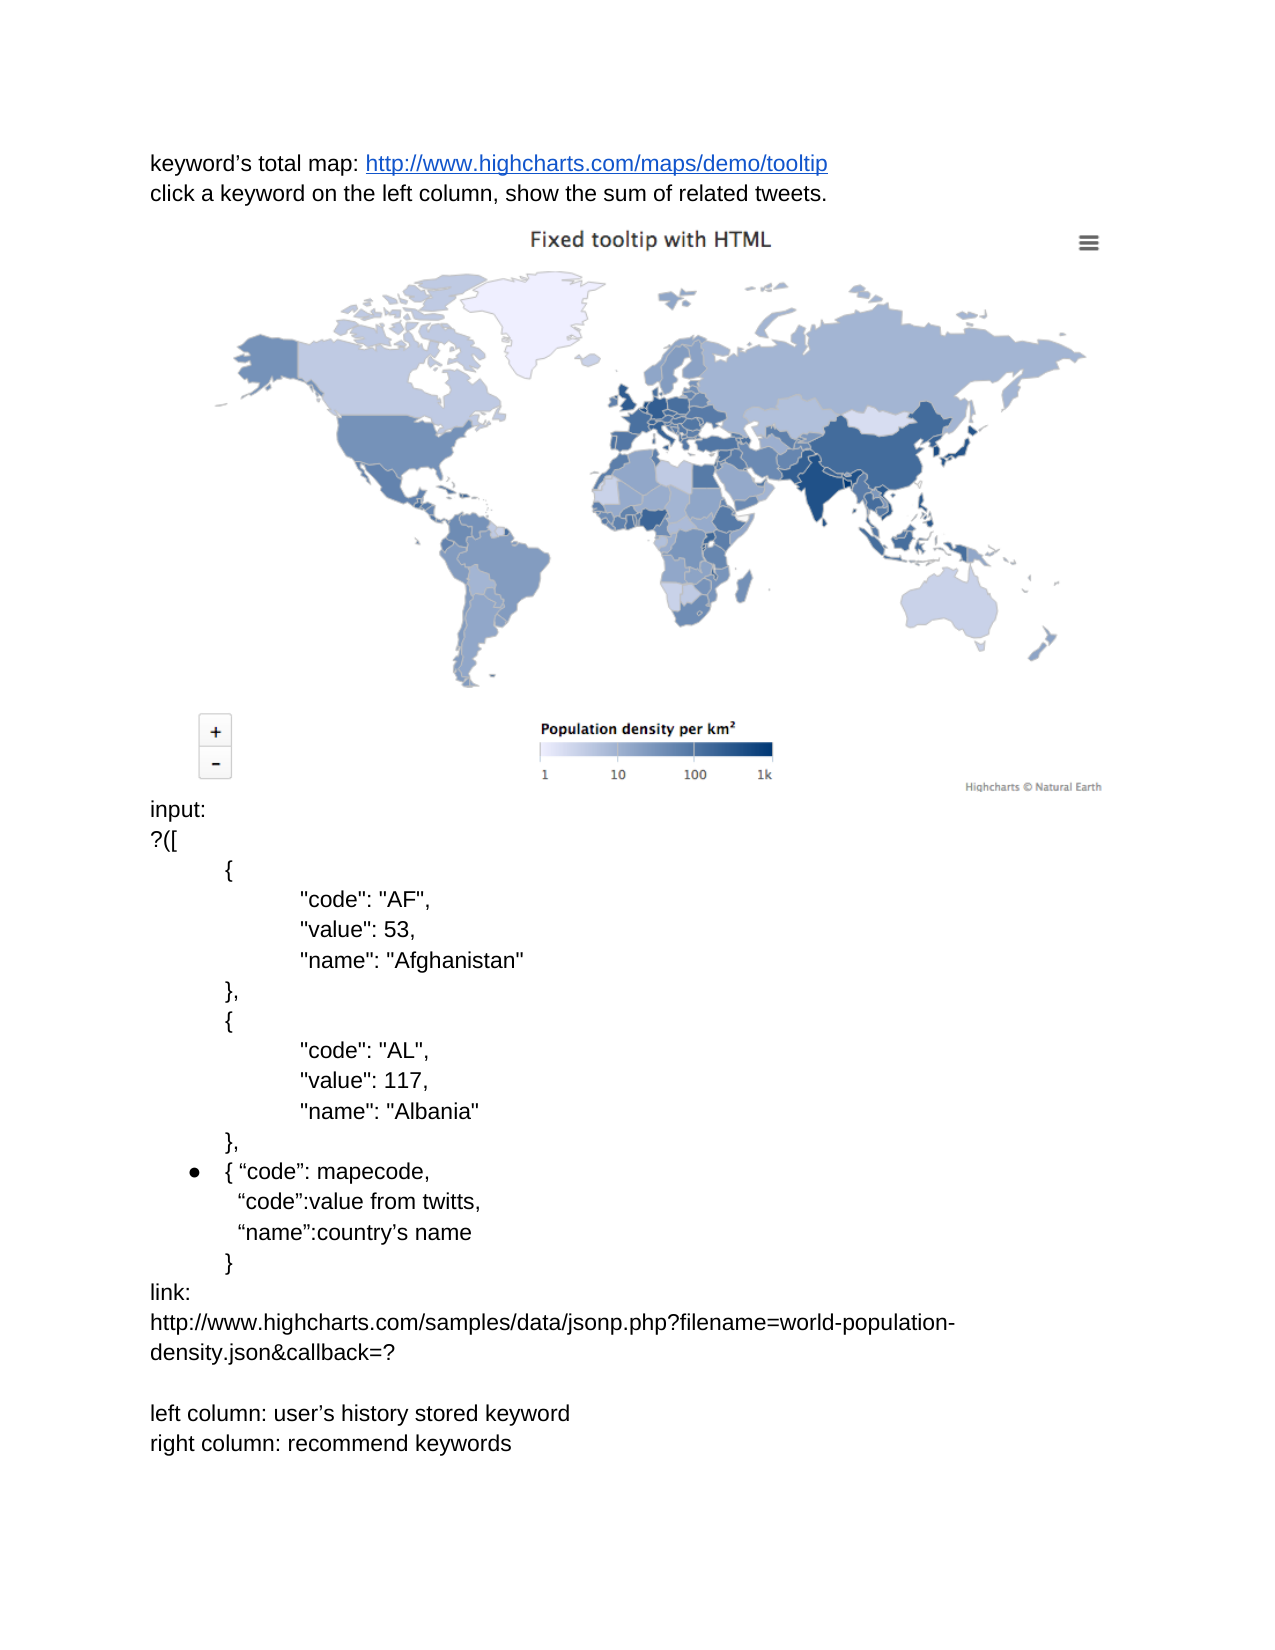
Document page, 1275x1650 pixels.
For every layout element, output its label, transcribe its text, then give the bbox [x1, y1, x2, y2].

text click a keyword on the left column, show the sum of related tweets. [150, 180, 1125, 207]
list { “code”: mapecode, [187, 1158, 1125, 1184]
text ?([ { "code": "AF", "value": 53, "name": "Afghanistan" }, { "code": "AL", "value": 117, "name": "Albania" }, [150, 826, 1125, 1154]
text right column: recommend keywords [150, 1430, 1125, 1456]
text input: [150, 796, 1125, 822]
text } [150, 1249, 1125, 1275]
text http://www.highcharts.com/samples/data/jsonp.php?filename=world-population-density.json&callback=? [150, 1309, 1125, 1366]
picture [150, 210, 1125, 792]
text link: [150, 1279, 1125, 1305]
text “code”:value from twitts, [150, 1188, 1125, 1214]
text keyword’s total map: http://www.highcharts.com/maps/demo/tooltip [150, 150, 1125, 176]
text “name”:country’s name [150, 1218, 1125, 1245]
text left column: user’s history stored keyword [150, 1400, 1125, 1426]
